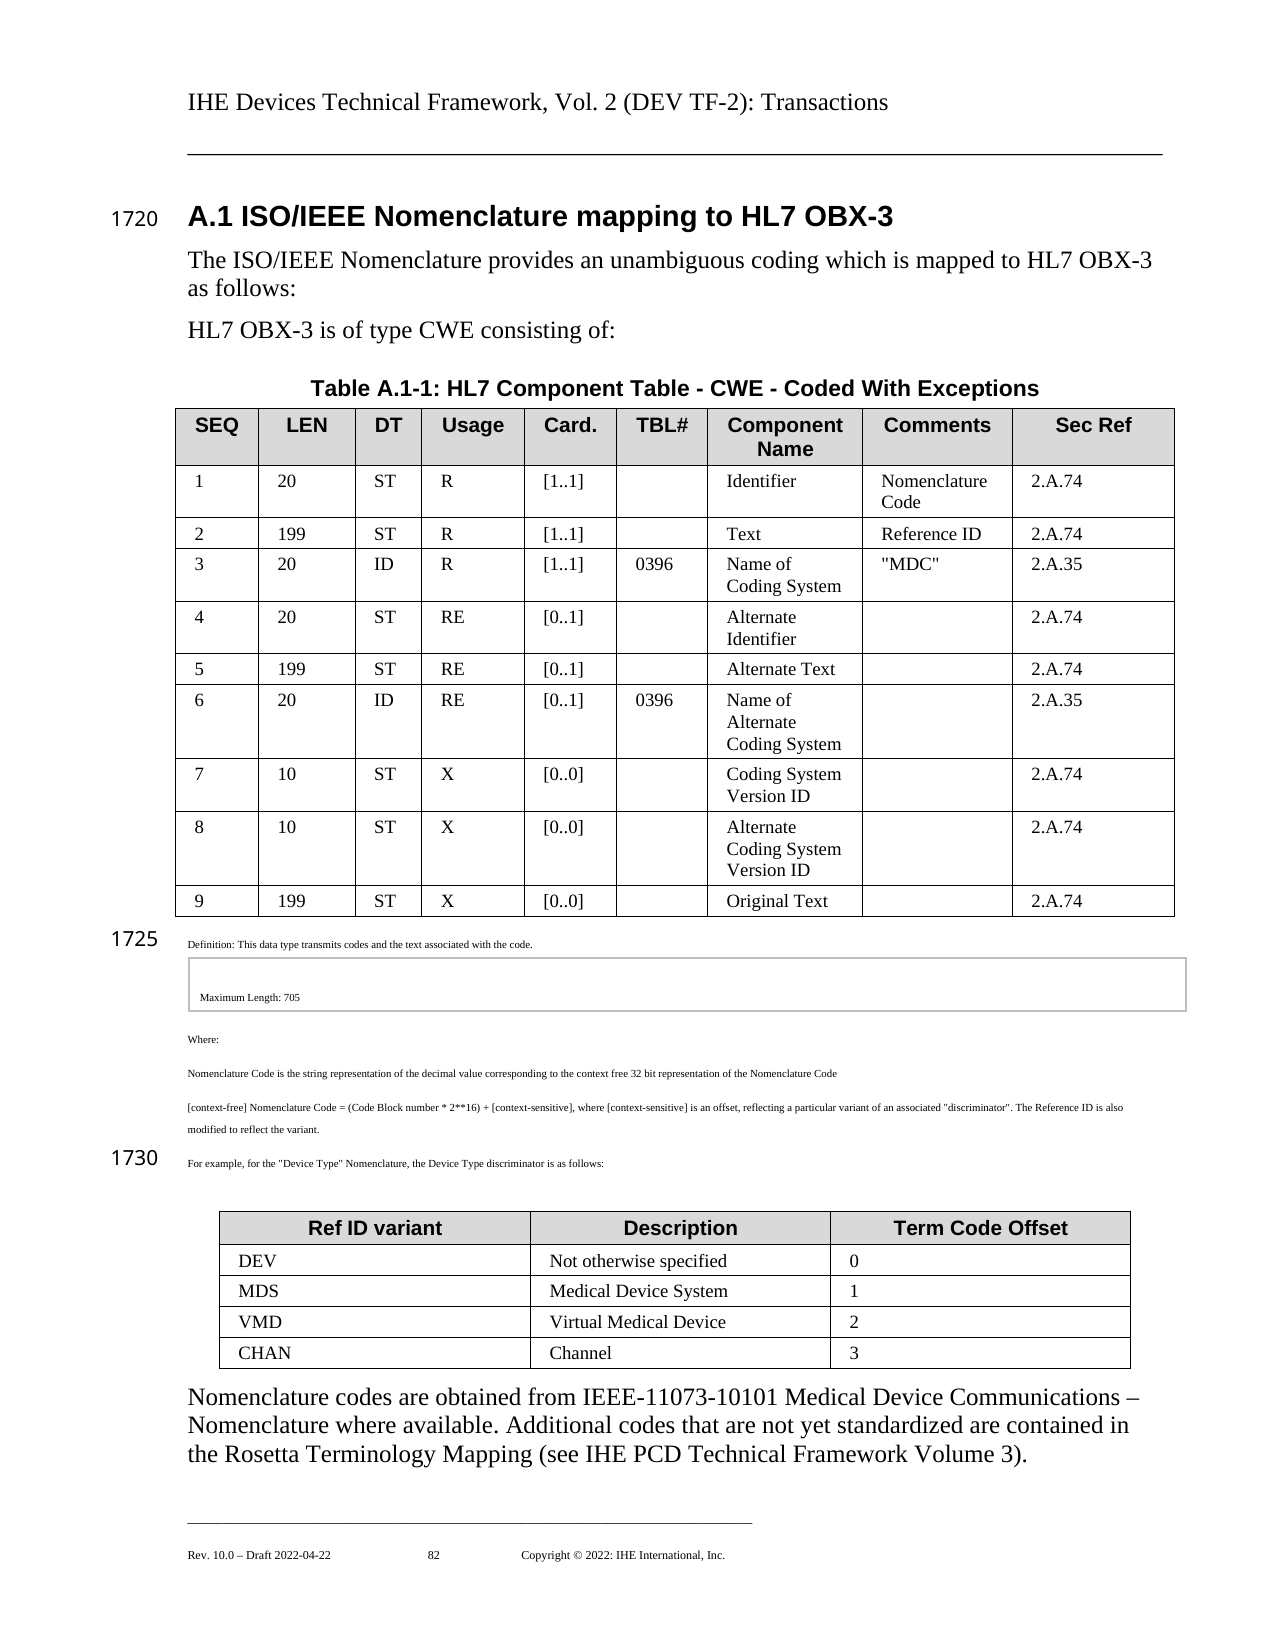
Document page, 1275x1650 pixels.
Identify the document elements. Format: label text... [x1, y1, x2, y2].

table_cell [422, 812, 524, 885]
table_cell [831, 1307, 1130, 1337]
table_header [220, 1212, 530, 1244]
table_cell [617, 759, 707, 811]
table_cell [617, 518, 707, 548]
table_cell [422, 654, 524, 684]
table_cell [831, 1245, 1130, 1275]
text Nomenclature codes are obtained from IEEE-11073-10101 Medical Device Communications – Nomenclature where available. Additional codes that are not yet standardized are contained in the Rosetta Terminology Mapping (see IHE PCD Technical Framework Volume 3). [187, 1382, 1162, 1468]
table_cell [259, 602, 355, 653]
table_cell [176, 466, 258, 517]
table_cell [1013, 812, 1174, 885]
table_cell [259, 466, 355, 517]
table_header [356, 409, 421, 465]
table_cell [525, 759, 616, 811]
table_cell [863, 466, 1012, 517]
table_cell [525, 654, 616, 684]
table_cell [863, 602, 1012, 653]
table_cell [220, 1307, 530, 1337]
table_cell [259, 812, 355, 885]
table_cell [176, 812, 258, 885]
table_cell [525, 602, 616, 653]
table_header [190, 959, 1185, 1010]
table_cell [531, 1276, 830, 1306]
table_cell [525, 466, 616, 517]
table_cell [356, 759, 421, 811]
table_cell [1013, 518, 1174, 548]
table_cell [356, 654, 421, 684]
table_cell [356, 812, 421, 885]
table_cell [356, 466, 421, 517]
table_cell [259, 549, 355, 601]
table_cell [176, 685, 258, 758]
subtitle A.1 ISO/IEEE Nomenclature mapping to HL7 OBX-3 [187, 199, 1162, 232]
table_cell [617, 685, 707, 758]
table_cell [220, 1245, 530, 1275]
text The ISO/IEEE Nomenclature provides an unambiguous coding which is mapped to HL7 OBX-3 as follows: [187, 245, 1162, 302]
text For example, for the "Device Type" Nomenclature, the Device Type discriminator is as follows: [187, 1148, 1162, 1170]
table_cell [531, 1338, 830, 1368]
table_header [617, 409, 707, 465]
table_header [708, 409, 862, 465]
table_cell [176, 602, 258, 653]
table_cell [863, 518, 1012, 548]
text Definition: This data type transmits codes and the text associated with the code. [187, 929, 1162, 951]
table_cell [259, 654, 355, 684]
text Where: [187, 1024, 1162, 1046]
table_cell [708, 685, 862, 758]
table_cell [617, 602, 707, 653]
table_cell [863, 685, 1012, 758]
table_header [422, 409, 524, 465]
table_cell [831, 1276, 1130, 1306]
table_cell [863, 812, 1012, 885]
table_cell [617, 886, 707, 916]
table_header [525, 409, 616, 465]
text Nomenclature Code is the string representation of the decimal value corresponding to the context free 32 bit representation of the Nomenclature Code [187, 1058, 1162, 1080]
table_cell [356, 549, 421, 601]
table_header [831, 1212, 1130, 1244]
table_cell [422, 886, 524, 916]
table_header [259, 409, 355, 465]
text HL7 OBX-3 is of type CWE consisting of: [187, 315, 1162, 343]
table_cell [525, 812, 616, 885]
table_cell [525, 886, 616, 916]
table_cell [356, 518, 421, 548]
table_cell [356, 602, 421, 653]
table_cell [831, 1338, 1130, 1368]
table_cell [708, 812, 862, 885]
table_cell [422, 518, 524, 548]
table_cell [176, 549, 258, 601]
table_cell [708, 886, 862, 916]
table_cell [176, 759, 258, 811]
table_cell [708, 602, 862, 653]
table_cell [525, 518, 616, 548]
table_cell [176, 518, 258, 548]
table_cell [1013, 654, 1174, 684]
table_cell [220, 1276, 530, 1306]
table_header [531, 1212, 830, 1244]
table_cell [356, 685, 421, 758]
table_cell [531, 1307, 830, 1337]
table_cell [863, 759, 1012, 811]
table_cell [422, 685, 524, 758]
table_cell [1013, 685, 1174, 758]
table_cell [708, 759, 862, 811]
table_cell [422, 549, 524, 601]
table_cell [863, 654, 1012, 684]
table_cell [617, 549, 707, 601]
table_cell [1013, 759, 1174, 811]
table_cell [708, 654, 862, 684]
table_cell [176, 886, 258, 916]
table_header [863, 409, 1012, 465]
text [context-free] Nomenclature Code = (Code Block number * 2**16) + [context-sensitive], where [context-sensitive] is an offset, reflecting a particular variant of an associated "discriminator". The Reference ID is also modified to reflect the variant. [187, 1092, 1162, 1136]
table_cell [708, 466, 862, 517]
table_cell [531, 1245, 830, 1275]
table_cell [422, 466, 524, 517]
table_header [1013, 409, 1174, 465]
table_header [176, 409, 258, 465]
title Table A.1-1: HL7 Component Table - CWE - Coded With Exceptions [187, 375, 1162, 401]
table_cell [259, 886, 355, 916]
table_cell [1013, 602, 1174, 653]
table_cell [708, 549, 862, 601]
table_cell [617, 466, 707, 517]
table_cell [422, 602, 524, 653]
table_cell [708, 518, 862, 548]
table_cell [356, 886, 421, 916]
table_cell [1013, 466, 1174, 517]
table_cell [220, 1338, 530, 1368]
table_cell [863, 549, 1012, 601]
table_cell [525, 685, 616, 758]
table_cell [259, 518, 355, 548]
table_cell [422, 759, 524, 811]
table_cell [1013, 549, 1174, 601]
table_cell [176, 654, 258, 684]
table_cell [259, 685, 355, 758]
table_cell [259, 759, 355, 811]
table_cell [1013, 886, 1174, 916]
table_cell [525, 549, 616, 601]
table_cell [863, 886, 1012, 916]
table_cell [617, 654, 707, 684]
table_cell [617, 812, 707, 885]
